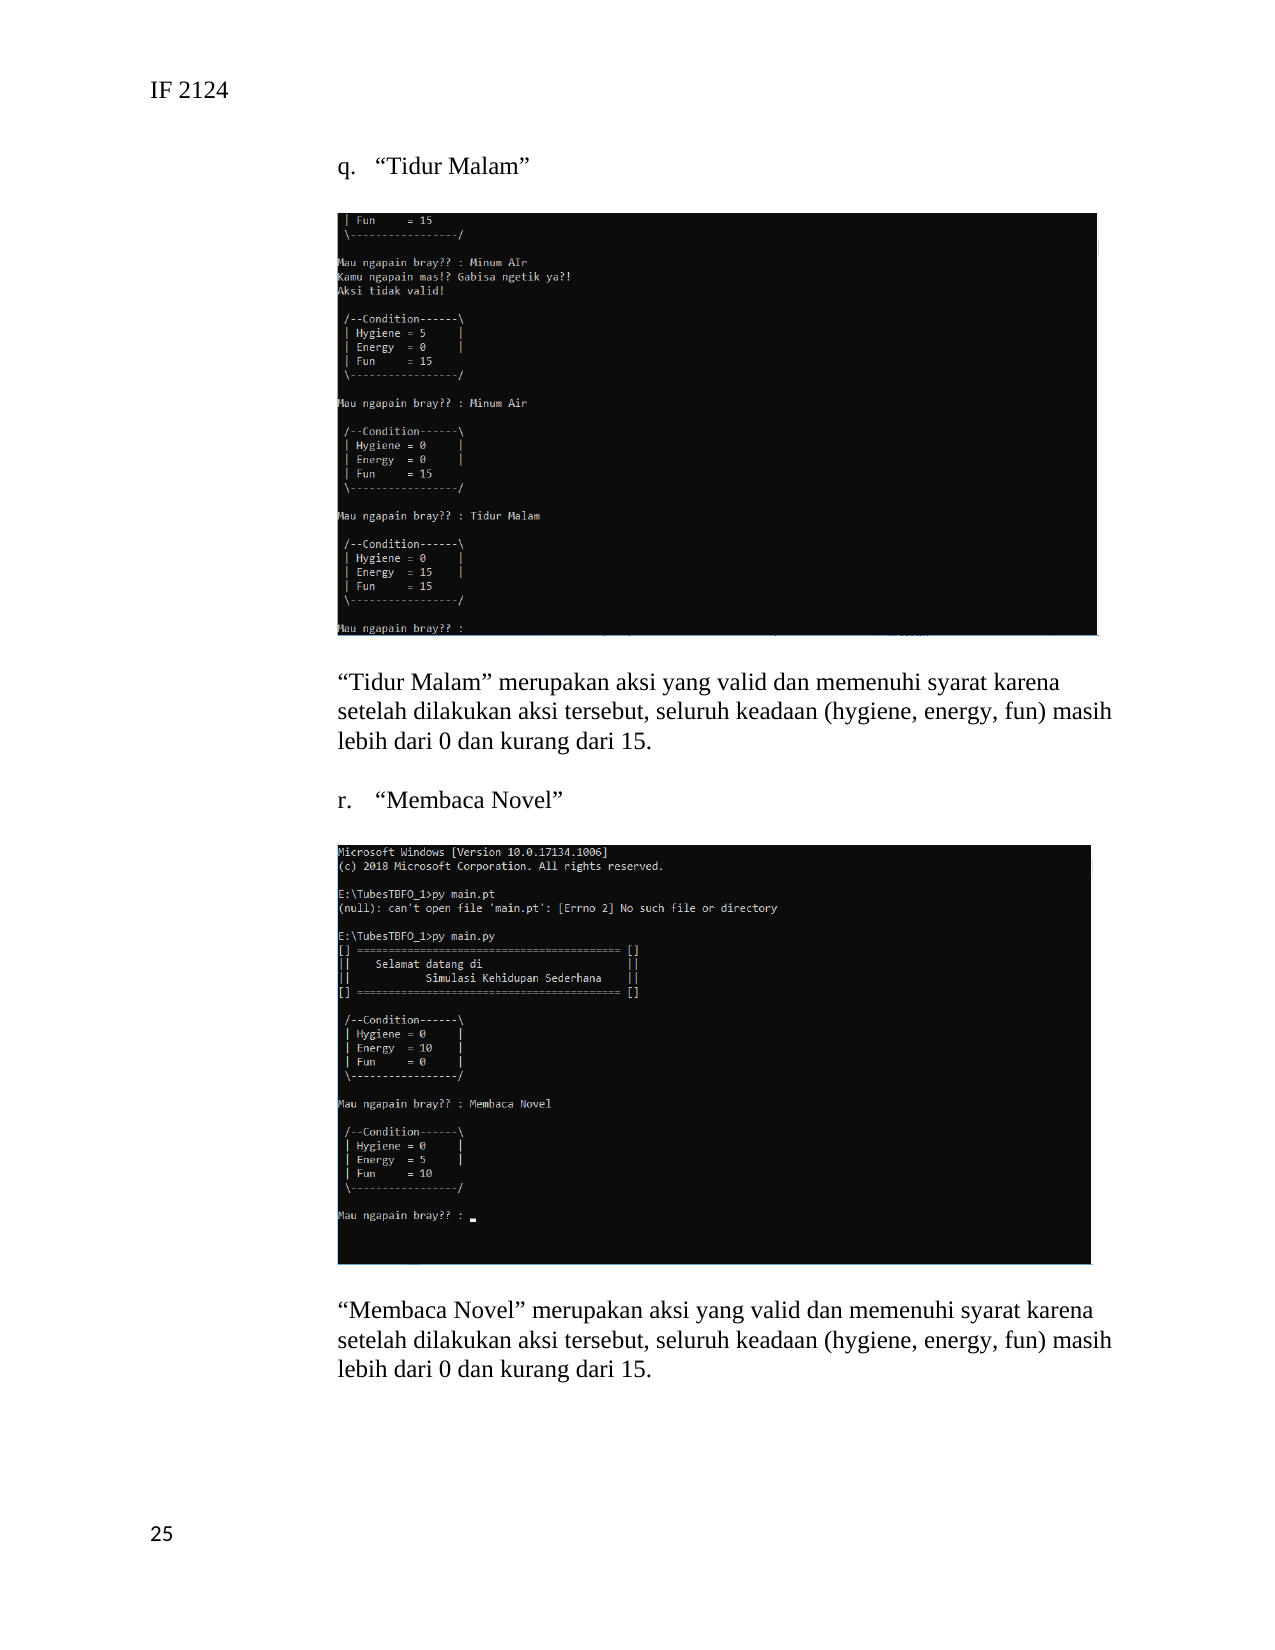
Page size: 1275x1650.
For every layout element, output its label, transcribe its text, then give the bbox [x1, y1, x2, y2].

list “Tidur Malam” [337, 150, 1125, 180]
picture [337, 843, 1093, 1265]
text “Membaca Novel” merupakan aksi yang valid dan memenuhi syarat karena setelah dilakukan aksi tersebut, seluruh keadaan (hygiene, energy, fun) masih lebih dari 0 dan kurang dari 15. [337, 1294, 1125, 1383]
list “Membaca Novel” [337, 784, 1125, 814]
text “Tidur Malam” merupakan aksi yang valid dan memenuhi syarat karena setelah dilakukan aksi tersebut, seluruh keadaan (hygiene, energy, fun) masih lebih dari 0 dan kurang dari 15. [337, 666, 1125, 755]
picture [337, 209, 1099, 636]
